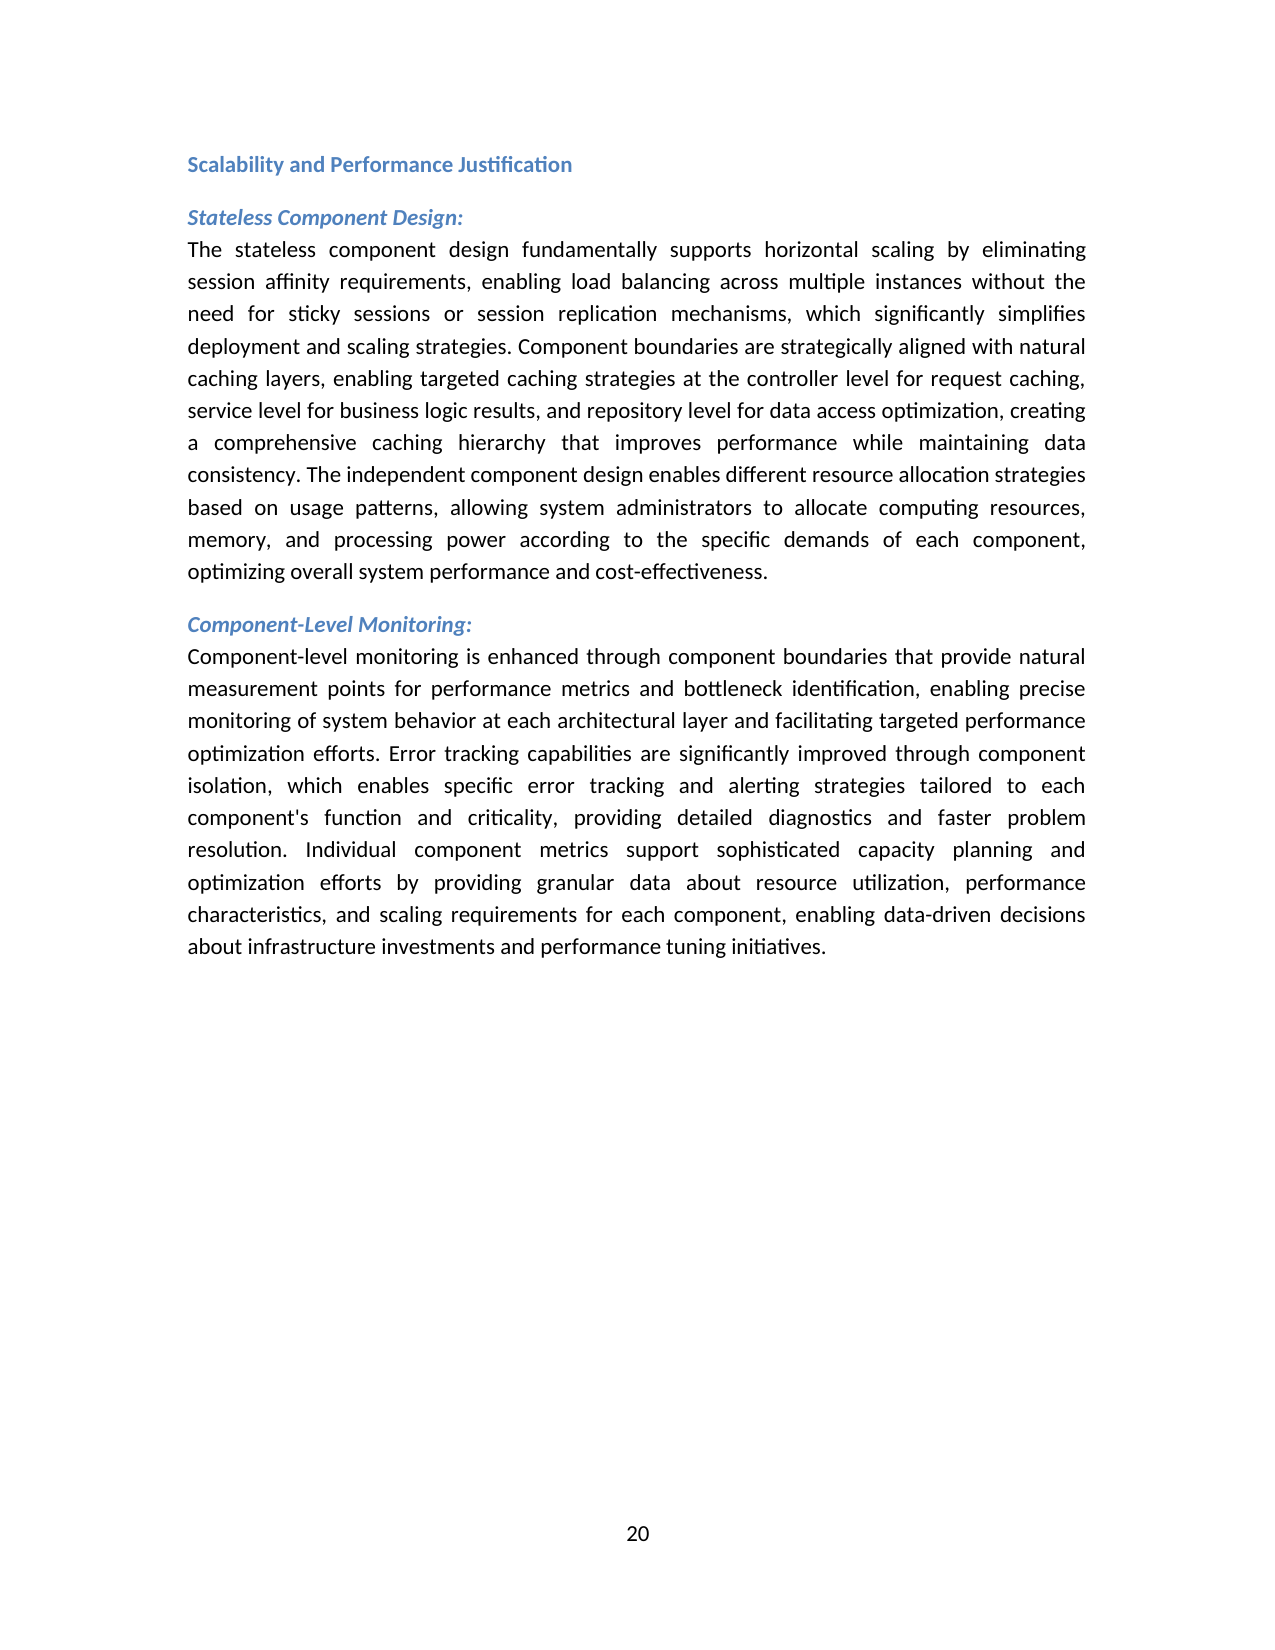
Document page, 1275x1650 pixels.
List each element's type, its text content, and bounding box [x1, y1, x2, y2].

text Component-level monitoring is enhanced through component boundaries that provide natural measurement points for performance metrics and bottleneck identification, enabling precise monitoring of system behavior at each architectural layer and facilitating targeted performance optimization efforts. Error tracking capabilities are significantly improved through component isolation, which enables specific error tracking and alerting strategies tailored to each component's function and criticality, providing detailed diagnostics and faster problem resolution. Individual component metrics support sophisticated capacity planning and optimization efforts by providing granular data about resource utilization, performance characteristics, and scaling requirements for each component, enabling data-driven decisions about infrastructure investments and performance tuning initiatives. [187, 642, 1087, 960]
subtitle Component-Level Monitoring: [187, 610, 1087, 638]
subtitle Stateless Component Design: [187, 203, 1087, 231]
subtitle Scalability and Performance Justification [187, 150, 1087, 178]
text The stateless component design fundamentally supports horizontal scaling by eliminating session affinity requirements, enabling load balancing across multiple instances without the need for sticky sessions or session replication mechanisms, which significantly simplifies deployment and scaling strategies. Component boundaries are strategically aligned with natural caching layers, enabling targeted caching strategies at the controller level for request caching, service level for business logic results, and repository level for data access optimization, creating a comprehensive caching hierarchy that improves performance while maintaining data consistency. The independent component design enables different resource allocation strategies based on usage patterns, allowing system administrators to allocate computing resources, memory, and processing power according to the specific demands of each component, optimizing overall system performance and cost-effectiveness. [187, 235, 1087, 585]
